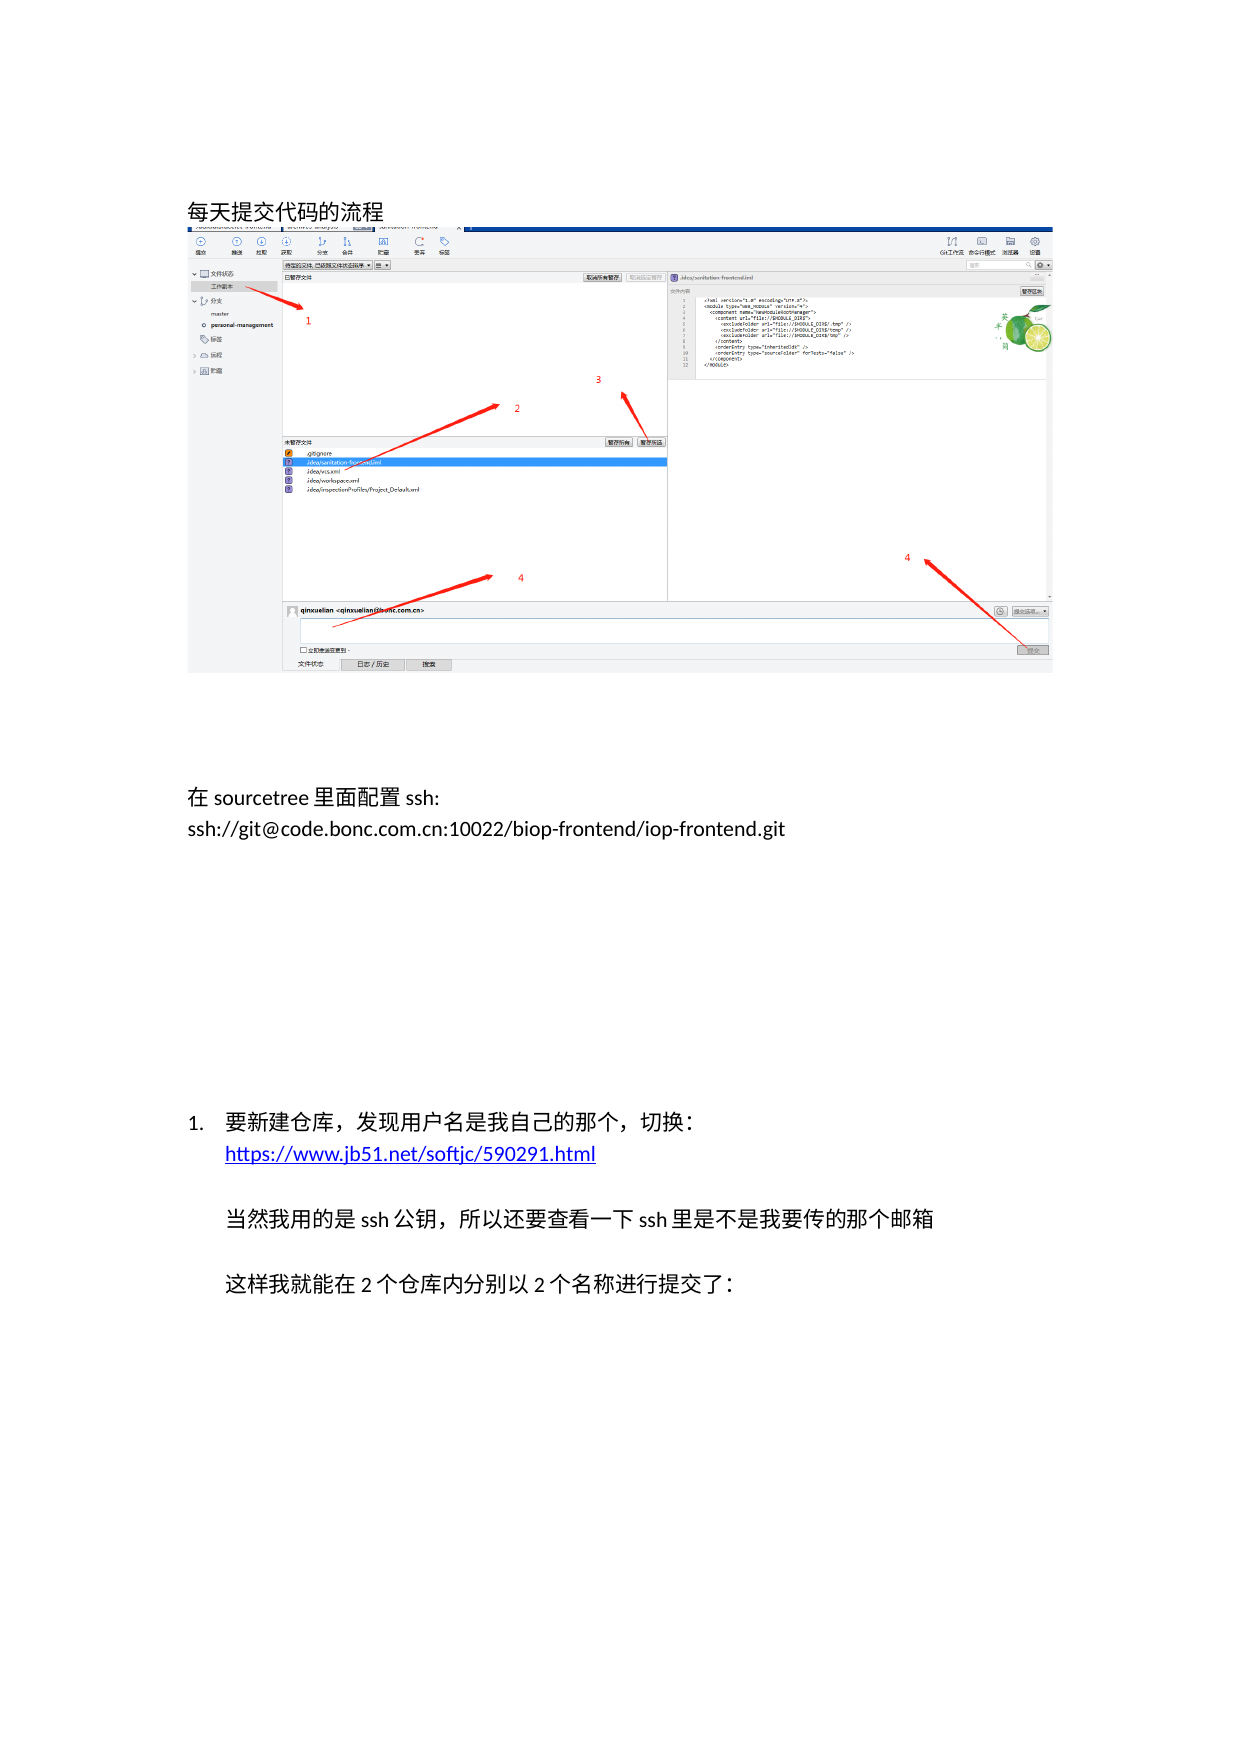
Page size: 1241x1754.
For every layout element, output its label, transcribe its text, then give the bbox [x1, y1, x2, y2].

list 当然我用的是ssh公钥，所以还要查看一下ssh里是不是我要传的那个邮箱 [225, 1202, 1053, 1234]
list 这样我就能在2个仓库内分别以2个名称进行提交了： [225, 1267, 1053, 1299]
list 要新建仓库，发现用户名是我自己的那个，切换： [187, 1104, 1053, 1137]
text ssh://git@code.bonc.com.cn:10022/biop-frontend/iop-frontend.git [187, 812, 1053, 844]
list https://www.jb51.net/softjc/590291.html [225, 1137, 1053, 1169]
text 在sourcetree里面配置ssh: [187, 779, 1053, 812]
picture [187, 227, 1053, 673]
text 每天提交代码的流程 [187, 194, 1053, 227]
